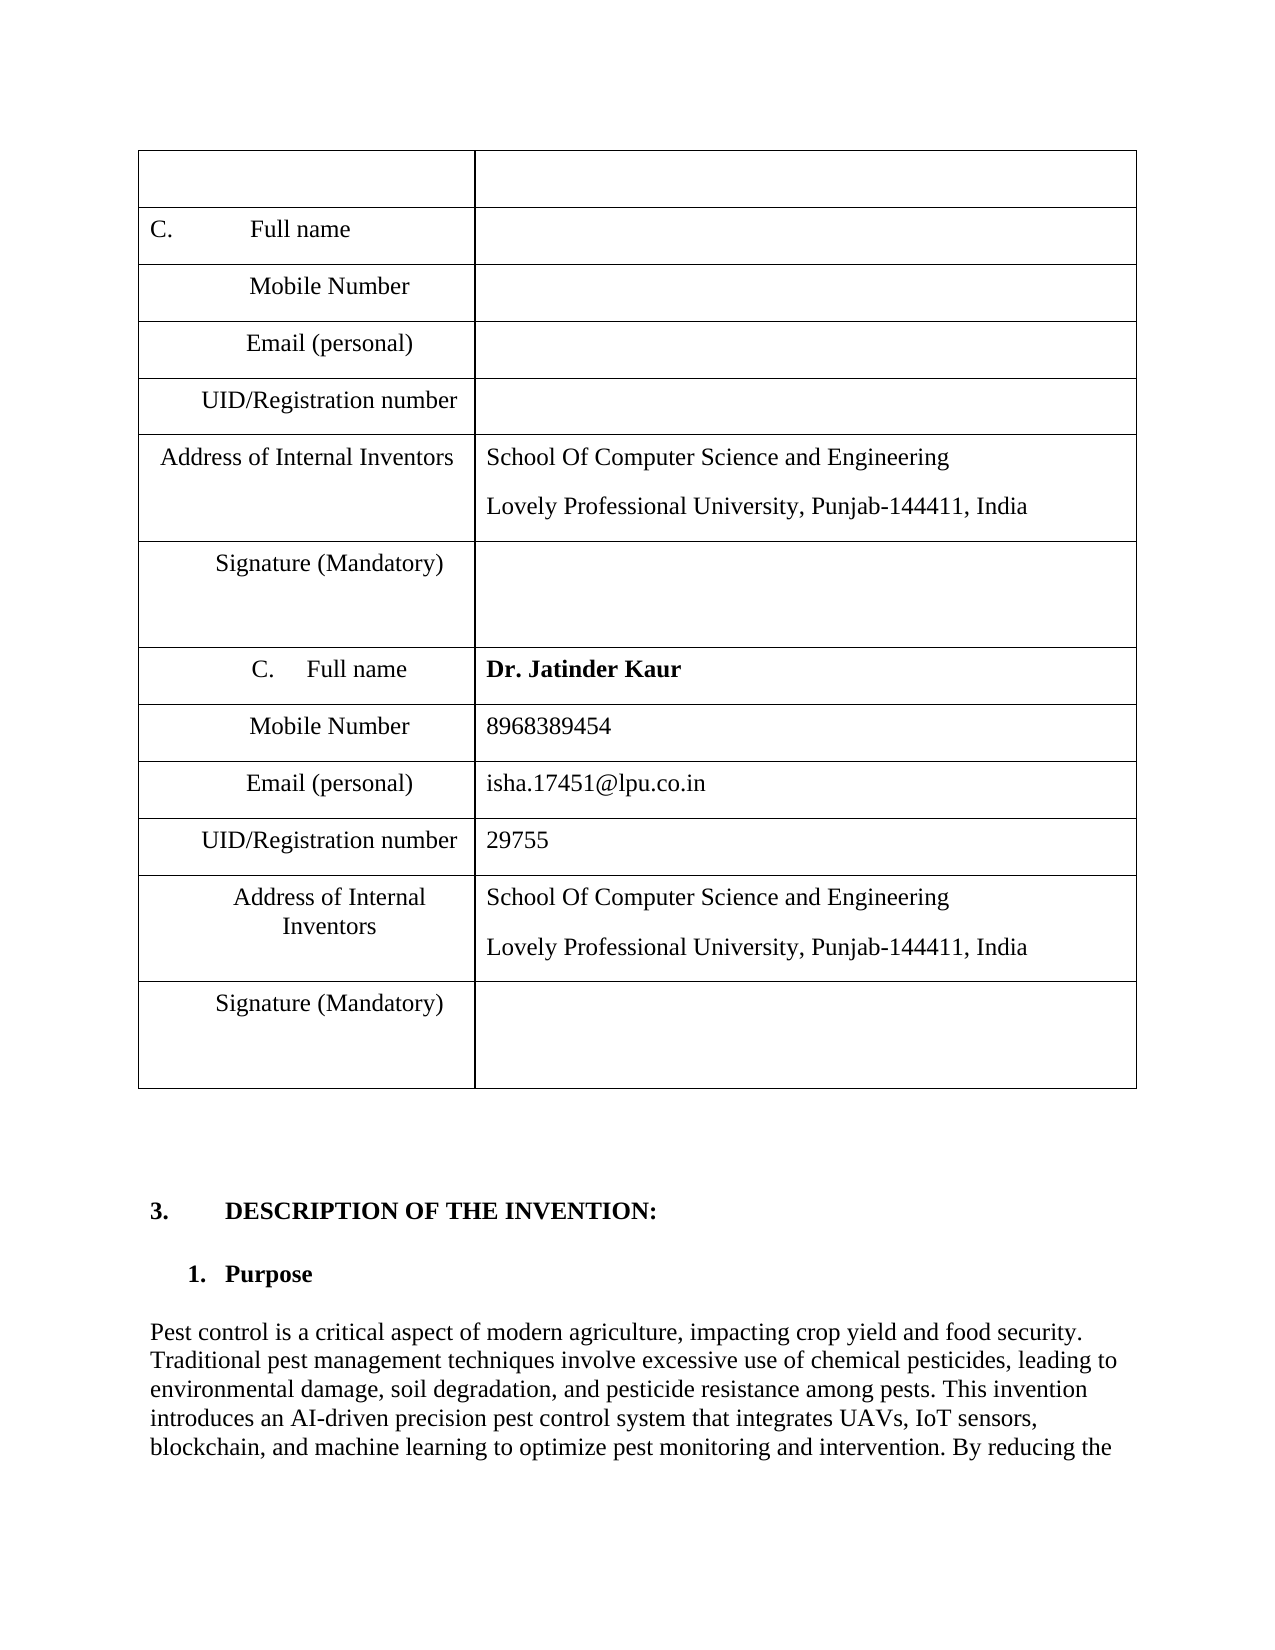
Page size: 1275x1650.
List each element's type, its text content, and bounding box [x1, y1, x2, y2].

table_cell [476, 208, 1136, 264]
table_cell Mobile Number [139, 265, 474, 321]
table_cell [476, 265, 1136, 321]
table_cell [476, 322, 1136, 377]
table_cell 8968389454 [476, 705, 1136, 761]
table_cell Email (personal) [139, 322, 474, 377]
table_cell Dr. Jatinder Kaur [476, 648, 1136, 704]
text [150, 1317, 1125, 1460]
list Purpose [187, 1259, 1125, 1287]
table_cell 29755 [476, 819, 1136, 875]
list DESCRIPTION OF THE INVENTION: [150, 1196, 1125, 1225]
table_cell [476, 435, 1136, 541]
table_cell [476, 542, 1136, 647]
table_cell UID/Registration number [139, 379, 474, 434]
table_cell Email (personal) [139, 762, 474, 818]
table_cell School Of Computer Science and Engineering Lovely Professional University, Punjab-144411, India [476, 876, 1136, 981]
table_cell UID/Registration number [139, 819, 474, 875]
table_cell Signature (Mandatory) [139, 982, 474, 1088]
table_cell Signature (Mandatory) [139, 542, 474, 647]
table_cell C. Full name [139, 208, 474, 264]
table_cell C. Full name [139, 648, 474, 704]
table_cell [139, 151, 474, 207]
table_cell [476, 379, 1136, 434]
table_cell [476, 151, 1136, 207]
table_cell Address of Internal Inventors [139, 435, 474, 541]
table_cell Mobile Number [139, 705, 474, 761]
table_cell [476, 982, 1136, 1088]
table_cell Address of Internal Inventors [139, 876, 474, 981]
table_cell isha.17451@lpu.co.in [476, 762, 1136, 818]
